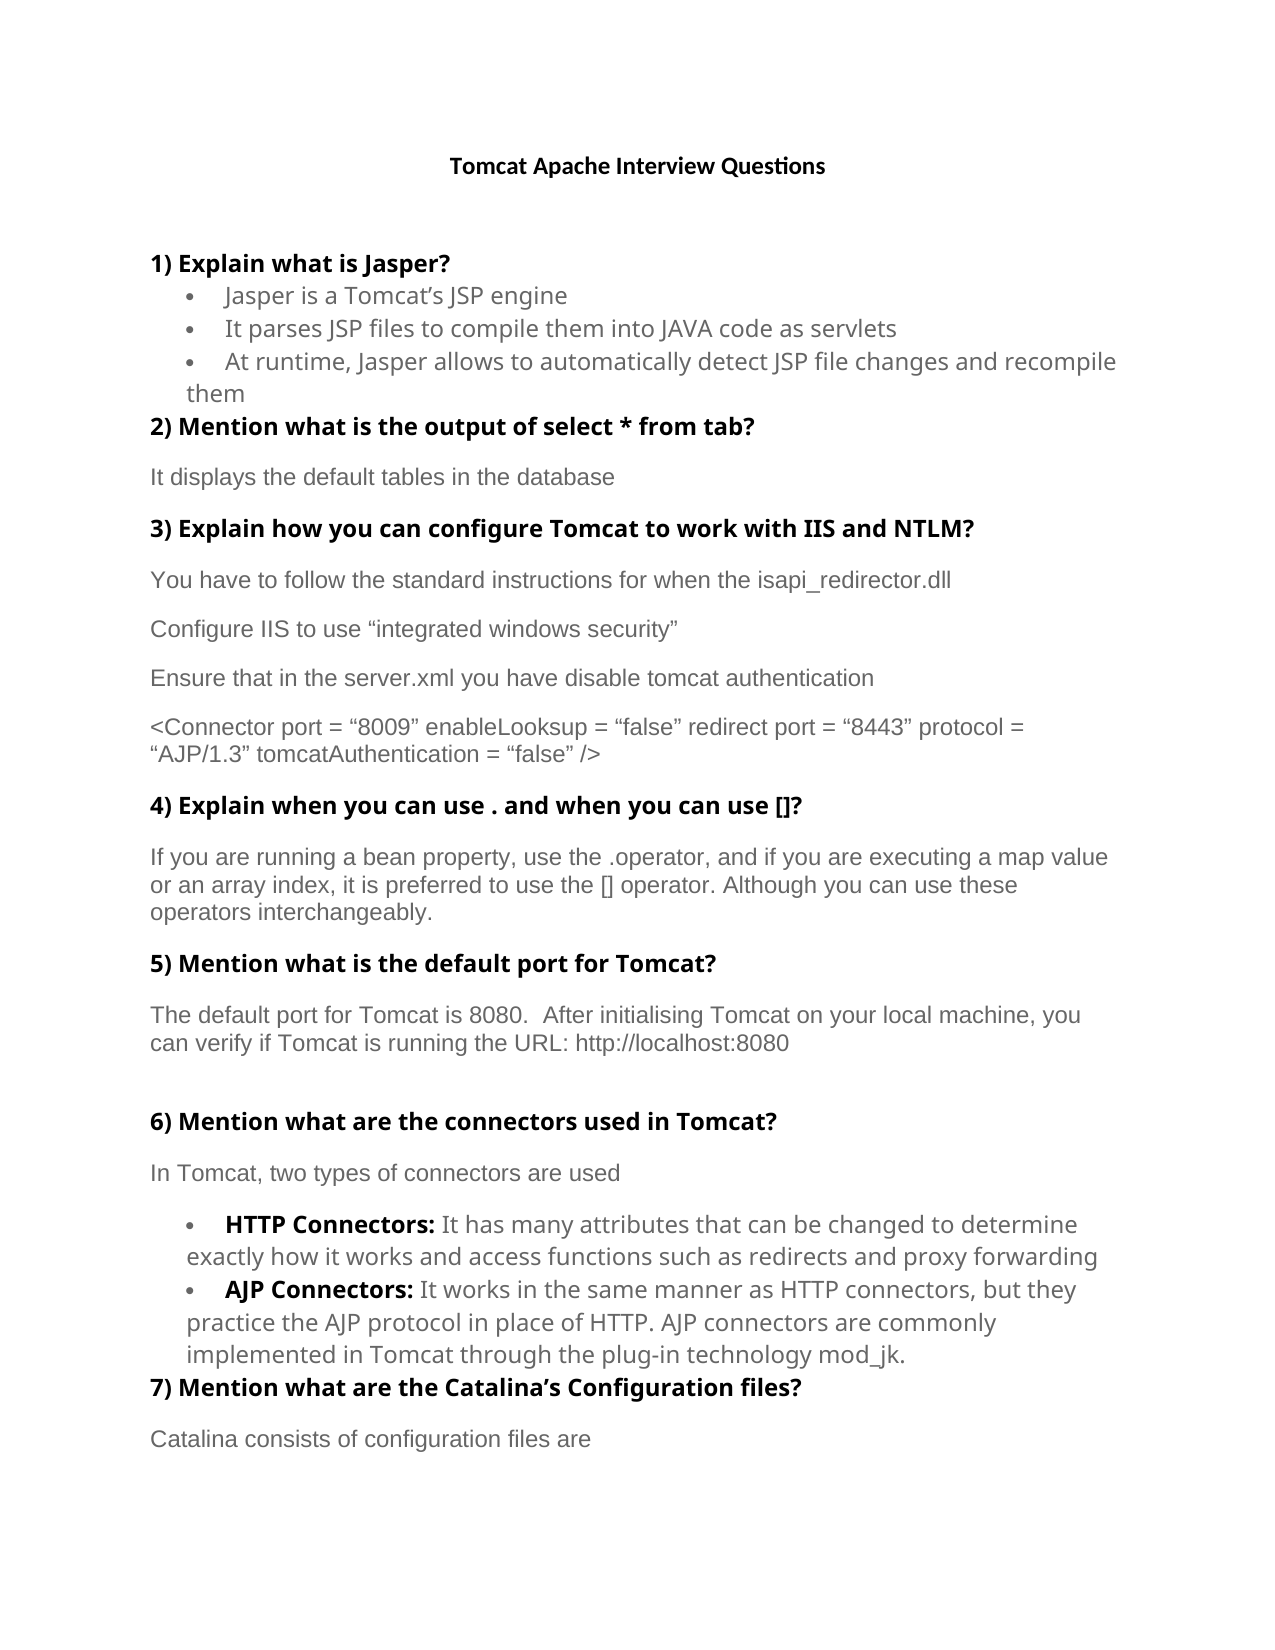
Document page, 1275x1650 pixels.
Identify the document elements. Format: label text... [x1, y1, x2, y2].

list Jasper is a Tomcat’s JSP engine [186, 279, 1125, 312]
list At runtime, Jasper allows to automatically detect JSP file changes and recompile them [186, 344, 1125, 409]
text Tomcat Apache Interview Questions [150, 150, 1125, 181]
text 5) Mention what is the default port for Tomcat? [150, 947, 1125, 979]
text 4) Explain when you can use . and when you can use []? [150, 789, 1125, 822]
text Ensure that in the server.xml you have disable tomcat authentication [150, 664, 1125, 691]
text 2) Mention what is the output of select * from tab? [150, 409, 1125, 442]
text 1) Explain what is Jasper? [150, 246, 1125, 279]
text You have to follow the standard instructions for when the isapi_redirector.dll [150, 566, 1125, 594]
text 7) Mention what are the Catalina’s Configuration files? [150, 1371, 1125, 1403]
text Catalina consists of configuration files are [150, 1424, 1125, 1452]
text In Tomcat, two types of connectors are used [150, 1159, 1125, 1186]
text If you are running a bean property, use the .operator, and if you are executing a map value or an array index, it is preferred to use the [] operator. Although you can use these operators interchangeably. [150, 843, 1125, 926]
list HTTP Connectors: It has many attributes that can be changed to determine exactly how it works and access functions such as redirects and proxy forwarding [186, 1208, 1125, 1273]
text Configure IIS to use “integrated windows security” [150, 615, 1125, 642]
text 3) Explain how you can configure Tomcat to work with IIS and NTLM? [150, 512, 1125, 545]
text It displays the default tables in the database [150, 463, 1125, 491]
list It parses JSP files to compile them into JAVA code as servlets [186, 312, 1125, 344]
text <Connector port = “8009” enableLooksup = “false” redirect port = “8443” protocol = “AJP/1.3” tomcatAuthentication = “false” /> [150, 713, 1125, 768]
text 6) Mention what are the connectors used in Tomcat? [150, 1105, 1125, 1137]
list AJP Connectors: It works in the same manner as HTTP connectors, but they practice the AJP protocol in place of HTTP. AJP connectors are commonly implemented in Tomcat through the plug-in technology mod_jk. [186, 1273, 1125, 1371]
text The default port for Tomcat is 8080. After initialising Tomcat on your local machine, you can verify if Tomcat is running the URL: http://localhost:8080 [150, 1001, 1125, 1056]
